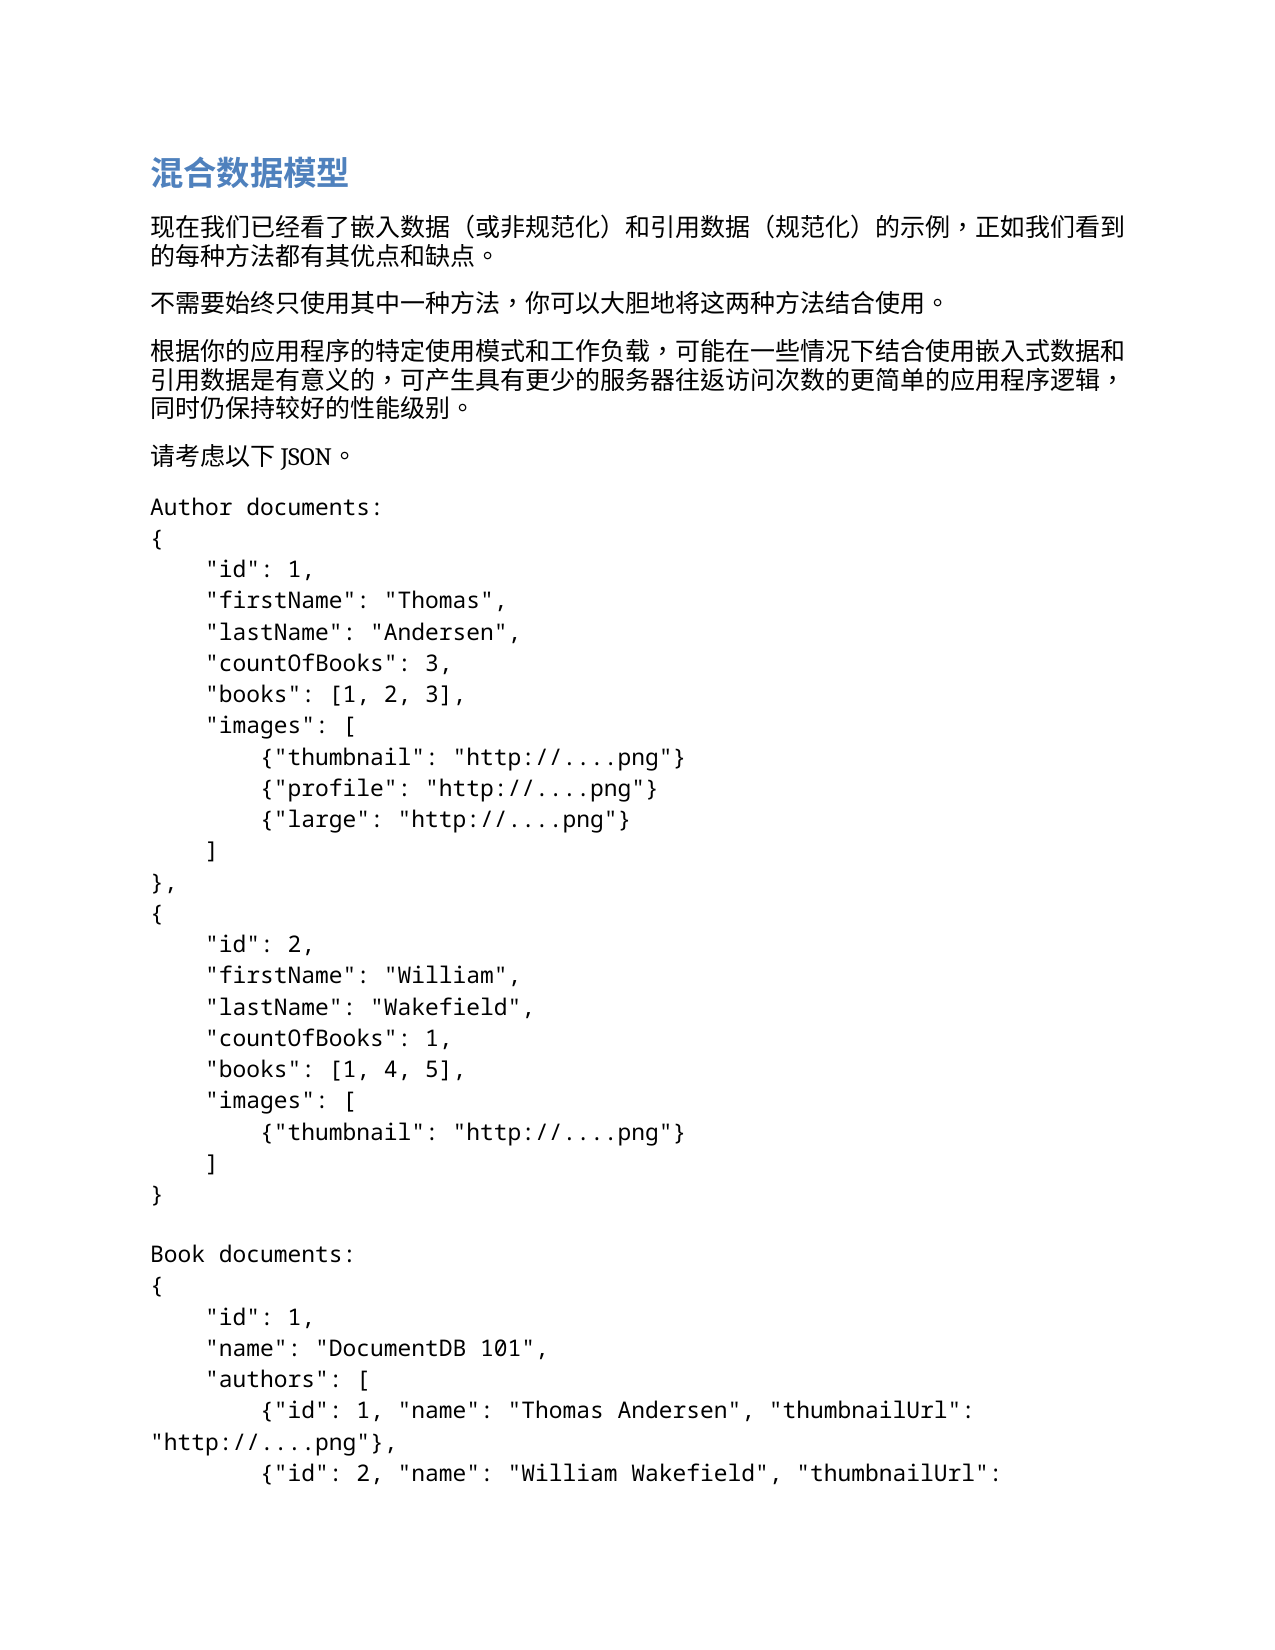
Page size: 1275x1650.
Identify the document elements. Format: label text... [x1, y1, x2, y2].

text 请考虑以下 JSON。 [150, 443, 1125, 472]
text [150, 490, 1125, 1488]
text 根据你的应用程序的特定使用模式和工作负载，可能在一些情况下结合使用嵌入式数据和引用数据是有意义的，可产生具有更少的服务器往返访问次数的更简单的应用程序逻辑，同时仍保持较好的性能级别。 [150, 338, 1125, 424]
subtitle 混合数据模型 [150, 150, 1125, 195]
text 现在我们已经看了嵌入数据（或非规范化）和引用数据（规范化）的示例，正如我们看到的每种方法都有其优点和缺点。 [150, 214, 1125, 272]
text 不需要始终只使用其中一种方法，你可以大胆地将这两种方法结合使用。 [150, 290, 1125, 319]
